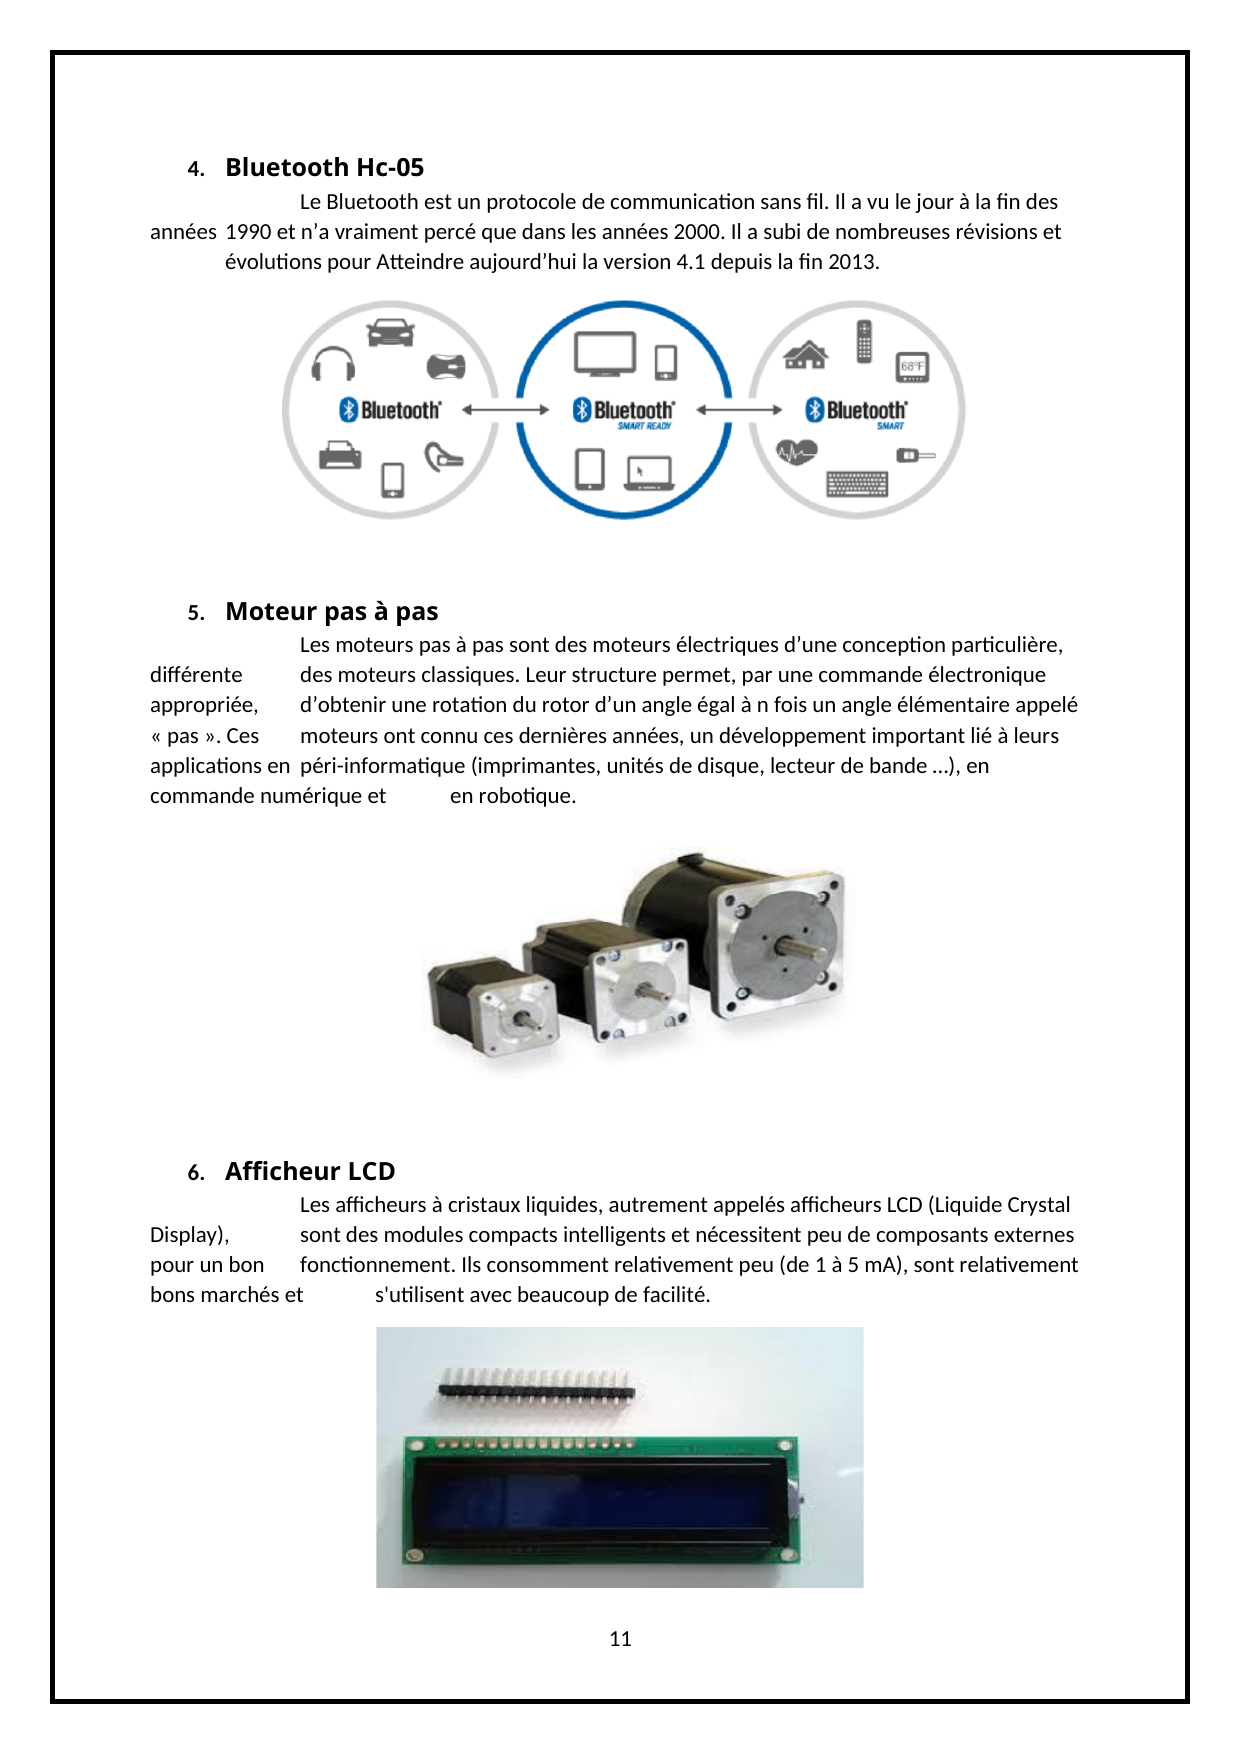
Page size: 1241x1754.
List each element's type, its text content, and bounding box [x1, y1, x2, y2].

text Les moteurs pas à pas sont des moteurs électriques d’une conception particulière, différente des moteurs classiques. Leur structure permet, par une commande électronique appropriée, d’obtenir une rotation du rotor d’un angle égal à n fois un angle élémentaire appelé « pas ». Ces moteurs ont connu ces dernières années, un développement important lié à leurs applications en péri-informatique (imprimantes, unités de disque, lecteur de bande …), en commande numérique et en robotique. [150, 630, 1090, 809]
subtitle Bluetooth Hc-05 [187, 150, 1090, 184]
subtitle Afficheur LCD [187, 1153, 1090, 1187]
text Le Bluetooth est un protocole de communication sans fil. Il a vu le jour à la fin des années 1990 et n’a vraiment percé que dans les années 2000. Il a subi de nombreuses révisions et évolutions pour Atteindre aujourd’hui la version 4.1 depuis la fin 2013. [150, 187, 1090, 275]
subtitle Moteur pas à pas [187, 593, 1090, 627]
picture [376, 1327, 864, 1588]
picture [324, 828, 916, 1088]
text Les afficheurs à cristaux liquides, autrement appelés afficheurs LCD (Liquide Crystal Display), sont des modules compacts intelligents et nécessitent peu de composants externes pour un bon fonctionnement. Ils consomment relativement peu (de 1 à 5 mA), sont relativement bons marchés et s'utilisent avec beaucoup de facilité. [150, 1190, 1090, 1308]
picture [251, 294, 989, 528]
